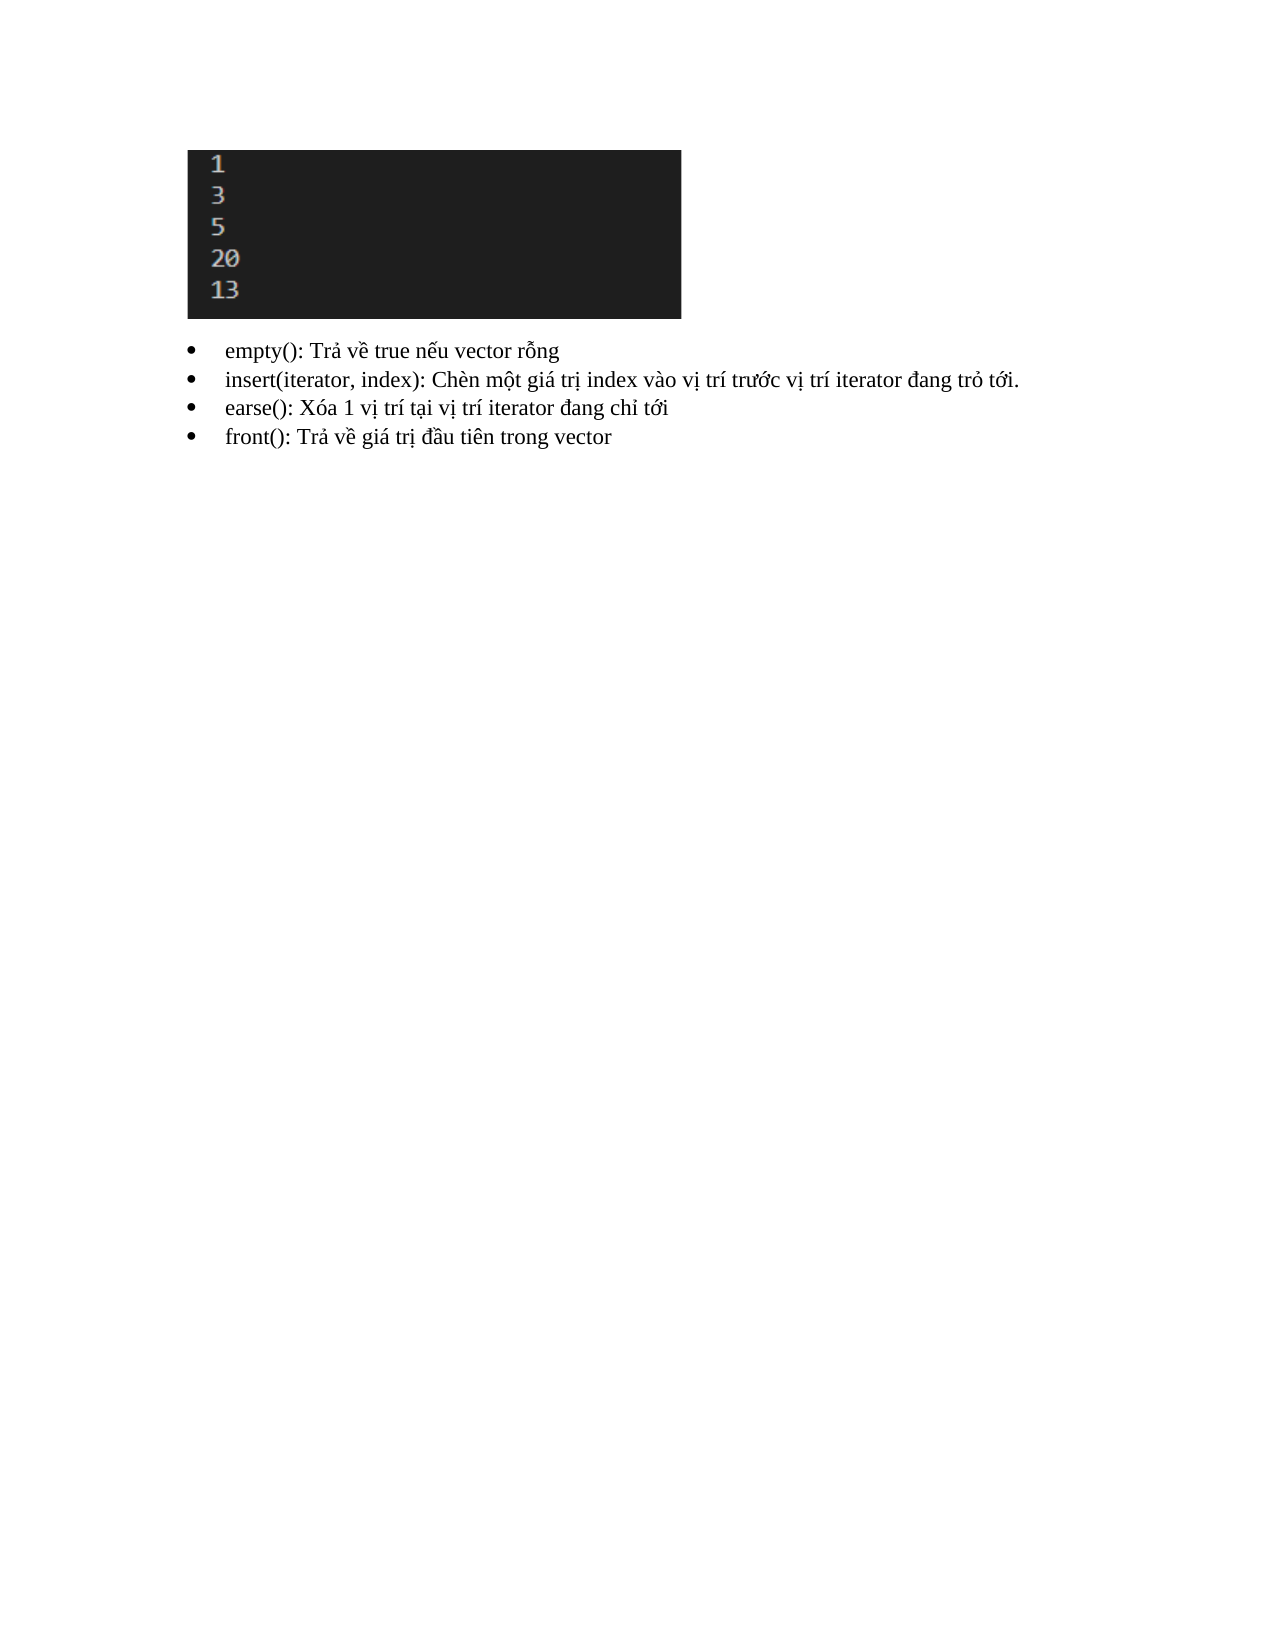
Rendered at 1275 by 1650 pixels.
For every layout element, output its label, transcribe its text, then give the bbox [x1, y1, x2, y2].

list front(): Trả về giá trị đầu tiên trong vector [187, 423, 1125, 449]
picture [187, 150, 682, 319]
list earse(): Xóa 1 vị trí tại vị trí iterator đang chỉ tới [187, 394, 1125, 421]
list insert(iterator, index): Chèn một giá trị index vào vị trí trước vị trí iterator đang trỏ tới. [187, 366, 1125, 392]
list empty(): Trả về true nếu vector rỗng [187, 338, 1125, 364]
